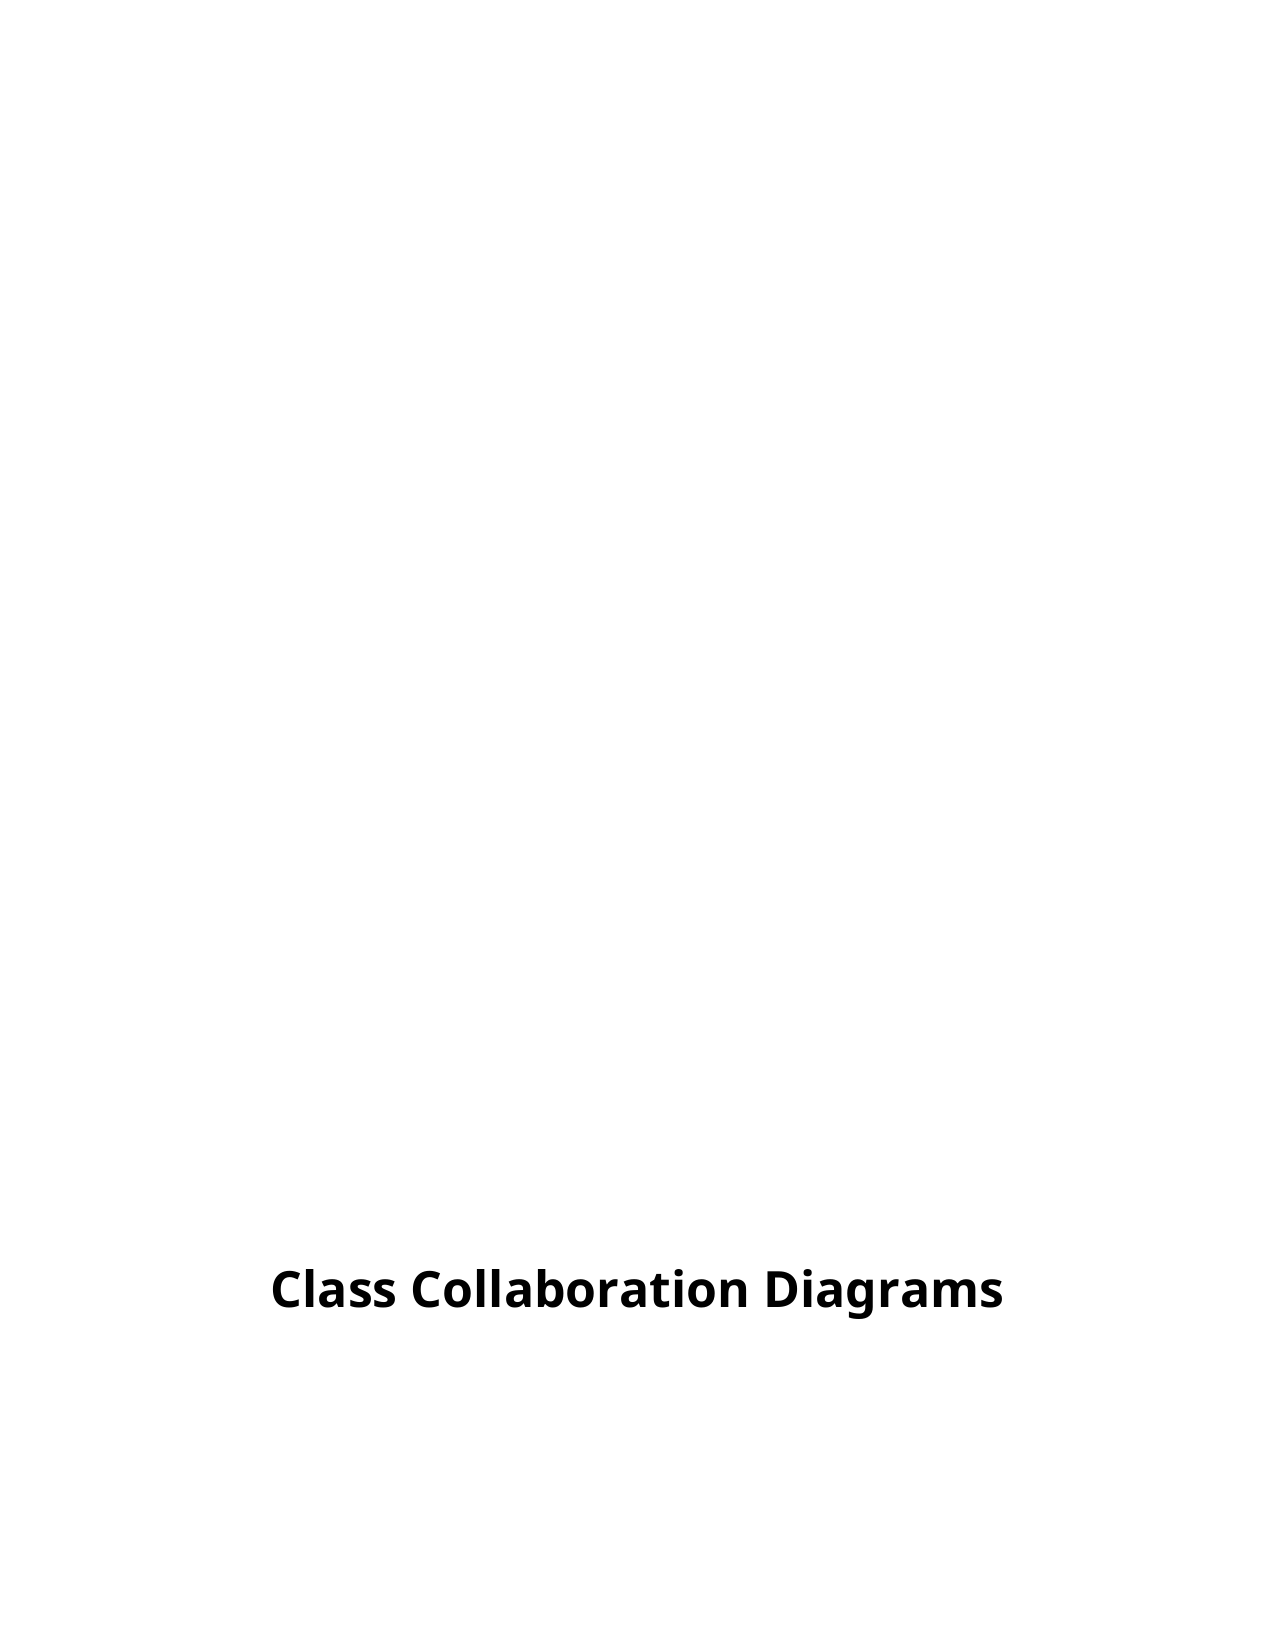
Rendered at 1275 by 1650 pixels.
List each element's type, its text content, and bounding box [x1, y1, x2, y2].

text Class Collaboration Diagrams [150, 1254, 1125, 1322]
